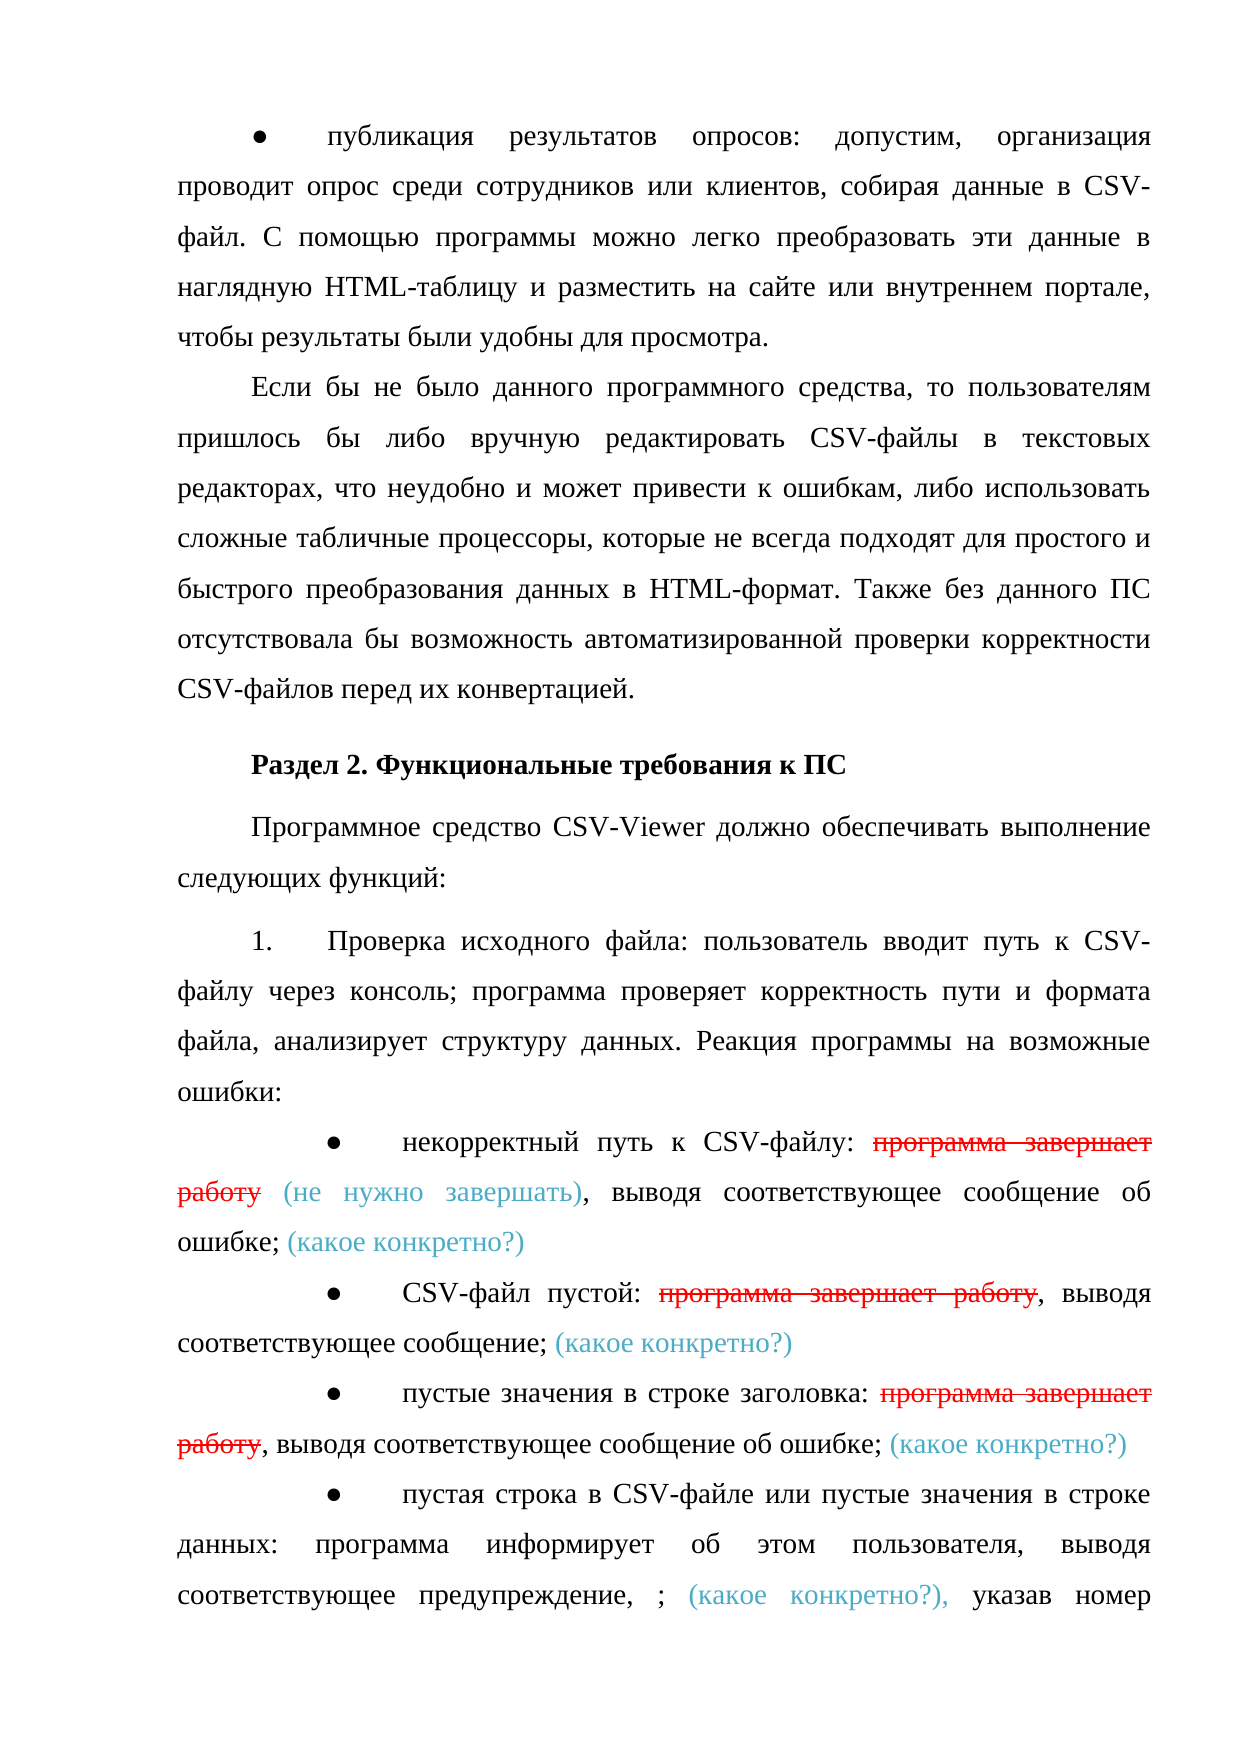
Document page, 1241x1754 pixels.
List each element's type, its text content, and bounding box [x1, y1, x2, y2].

text Если бы не было данного программного средства, то пользователям пришлось бы либо вручную редактировать CSV-файлы в текстовых редакторах, что неудобно и может привести к ошибкам, либо использовать сложные табличные процессоры, которые не всегда подходят для простого и быстрого преобразования данных в HTML-формат. Также без данного ПС отсутствовала бы возможность автоматизированной проверки корректности CSV-файлов перед их конвертацией. [177, 369, 1152, 705]
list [177, 1476, 1152, 1610]
text Программное средство CSV-Viewer должно обеспечивать выполнение следующих функций: [177, 809, 1152, 893]
list публикация результатов опросов: допустим, организация проводит опрос среди сотрудников или клиентов, собирая данные в CSV-файл. С помощью программы можно легко преобразовать эти данные в наглядную HTML-таблицу и разместить на сайте или внутреннем портале, чтобы результаты были удобны для просмотра. [177, 118, 1152, 353]
list CSV-файл пустой: программа завершает работу, выводя соответствующее сообщение; (какое конкретно?) [177, 1275, 1152, 1359]
list Проверка исходного файла: пользователь вводит путь к CSV-файлу через консоль; программа проверяет корректность пути и формата файла, анализирует структуру данных. Реакция программы на возможные ошибки: [177, 923, 1152, 1107]
text Раздел 2. Функциональные требования к ПС [177, 747, 1152, 780]
list некорректный путь к CSV-файлу: программа завершает работу (не нужно завершать), выводя соответствующее сообщение об ошибке; (какое конкретно?) [177, 1124, 1152, 1258]
list пустые значения в строке заголовка: программа завершает работу, выводя соответствующее сообщение об ошибке; (какое конкретно?) [177, 1376, 1152, 1459]
